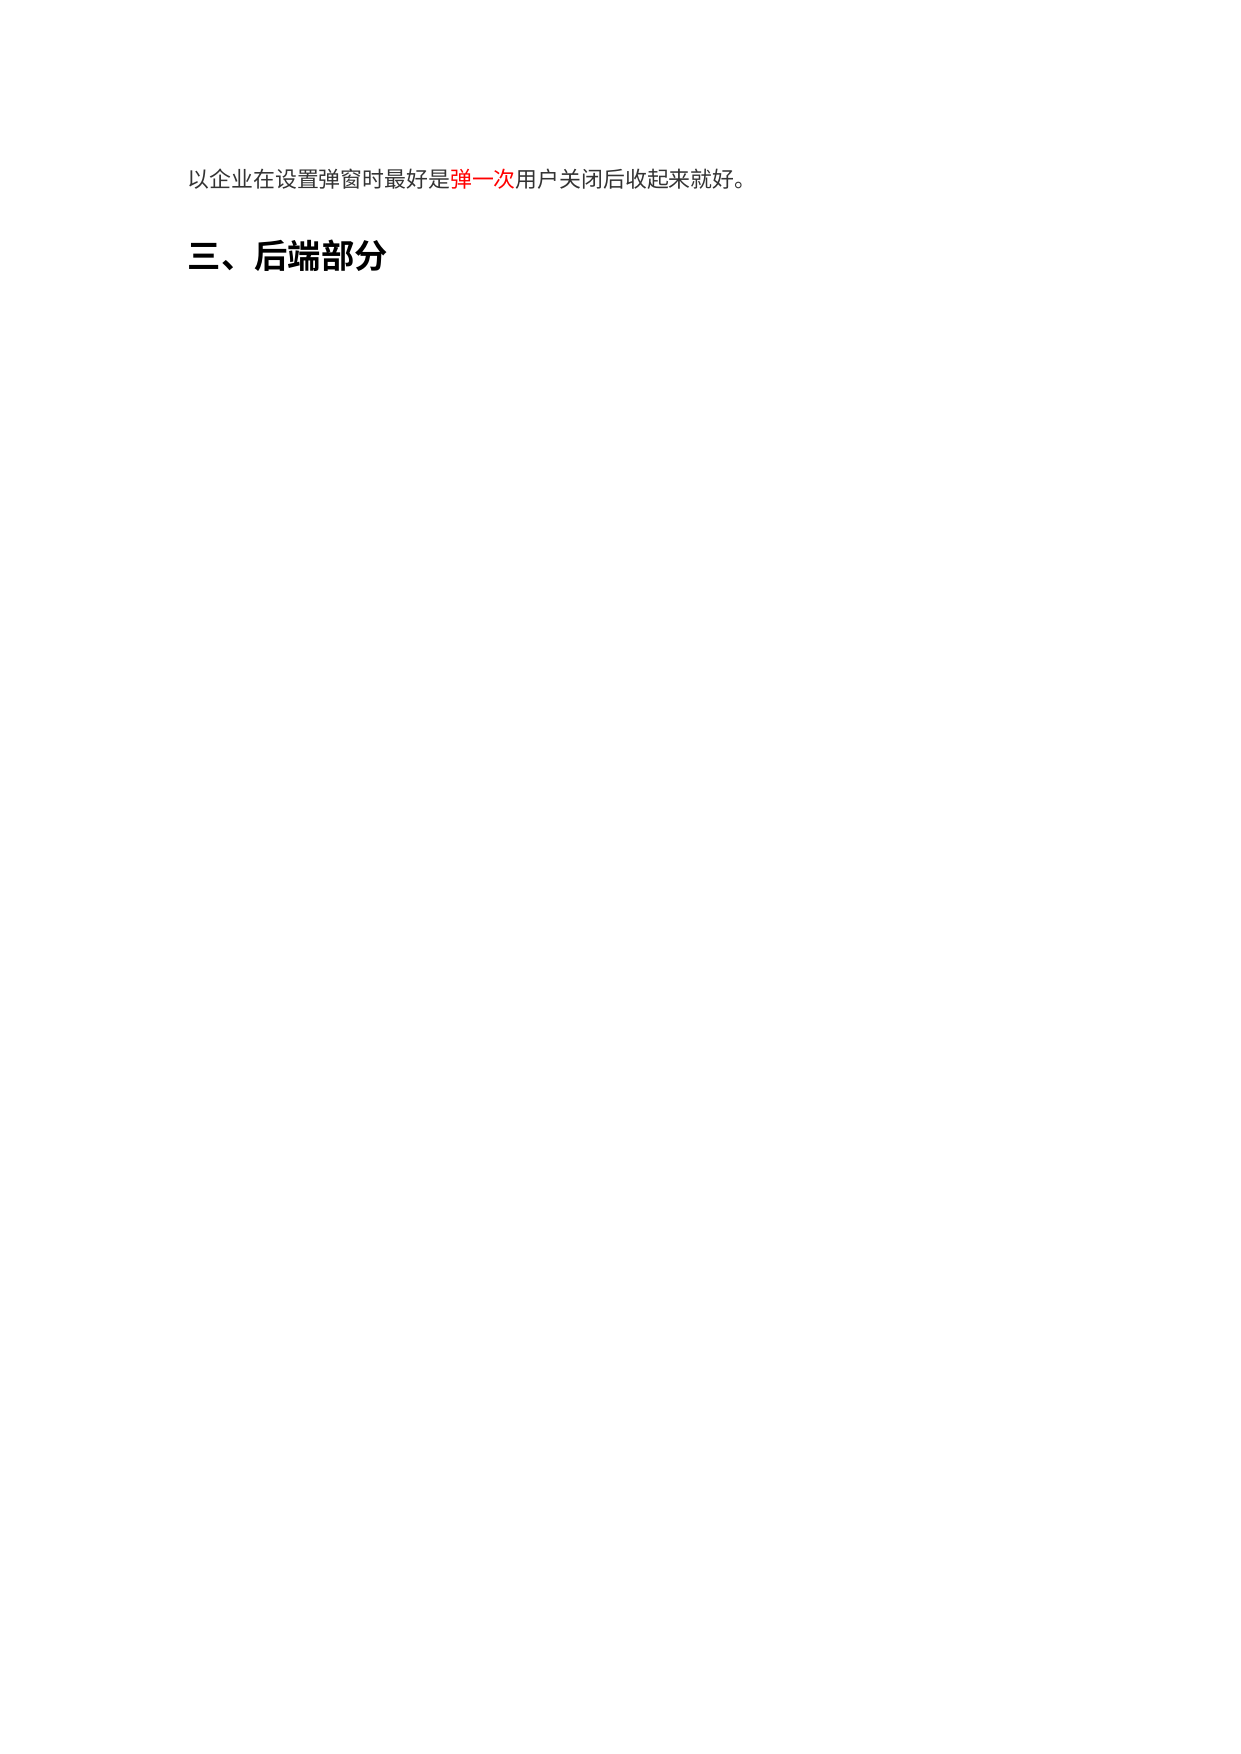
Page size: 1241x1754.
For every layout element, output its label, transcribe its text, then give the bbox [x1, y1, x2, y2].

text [187, 162, 1053, 194]
subtitle 三、后端部分 [187, 222, 1053, 287]
